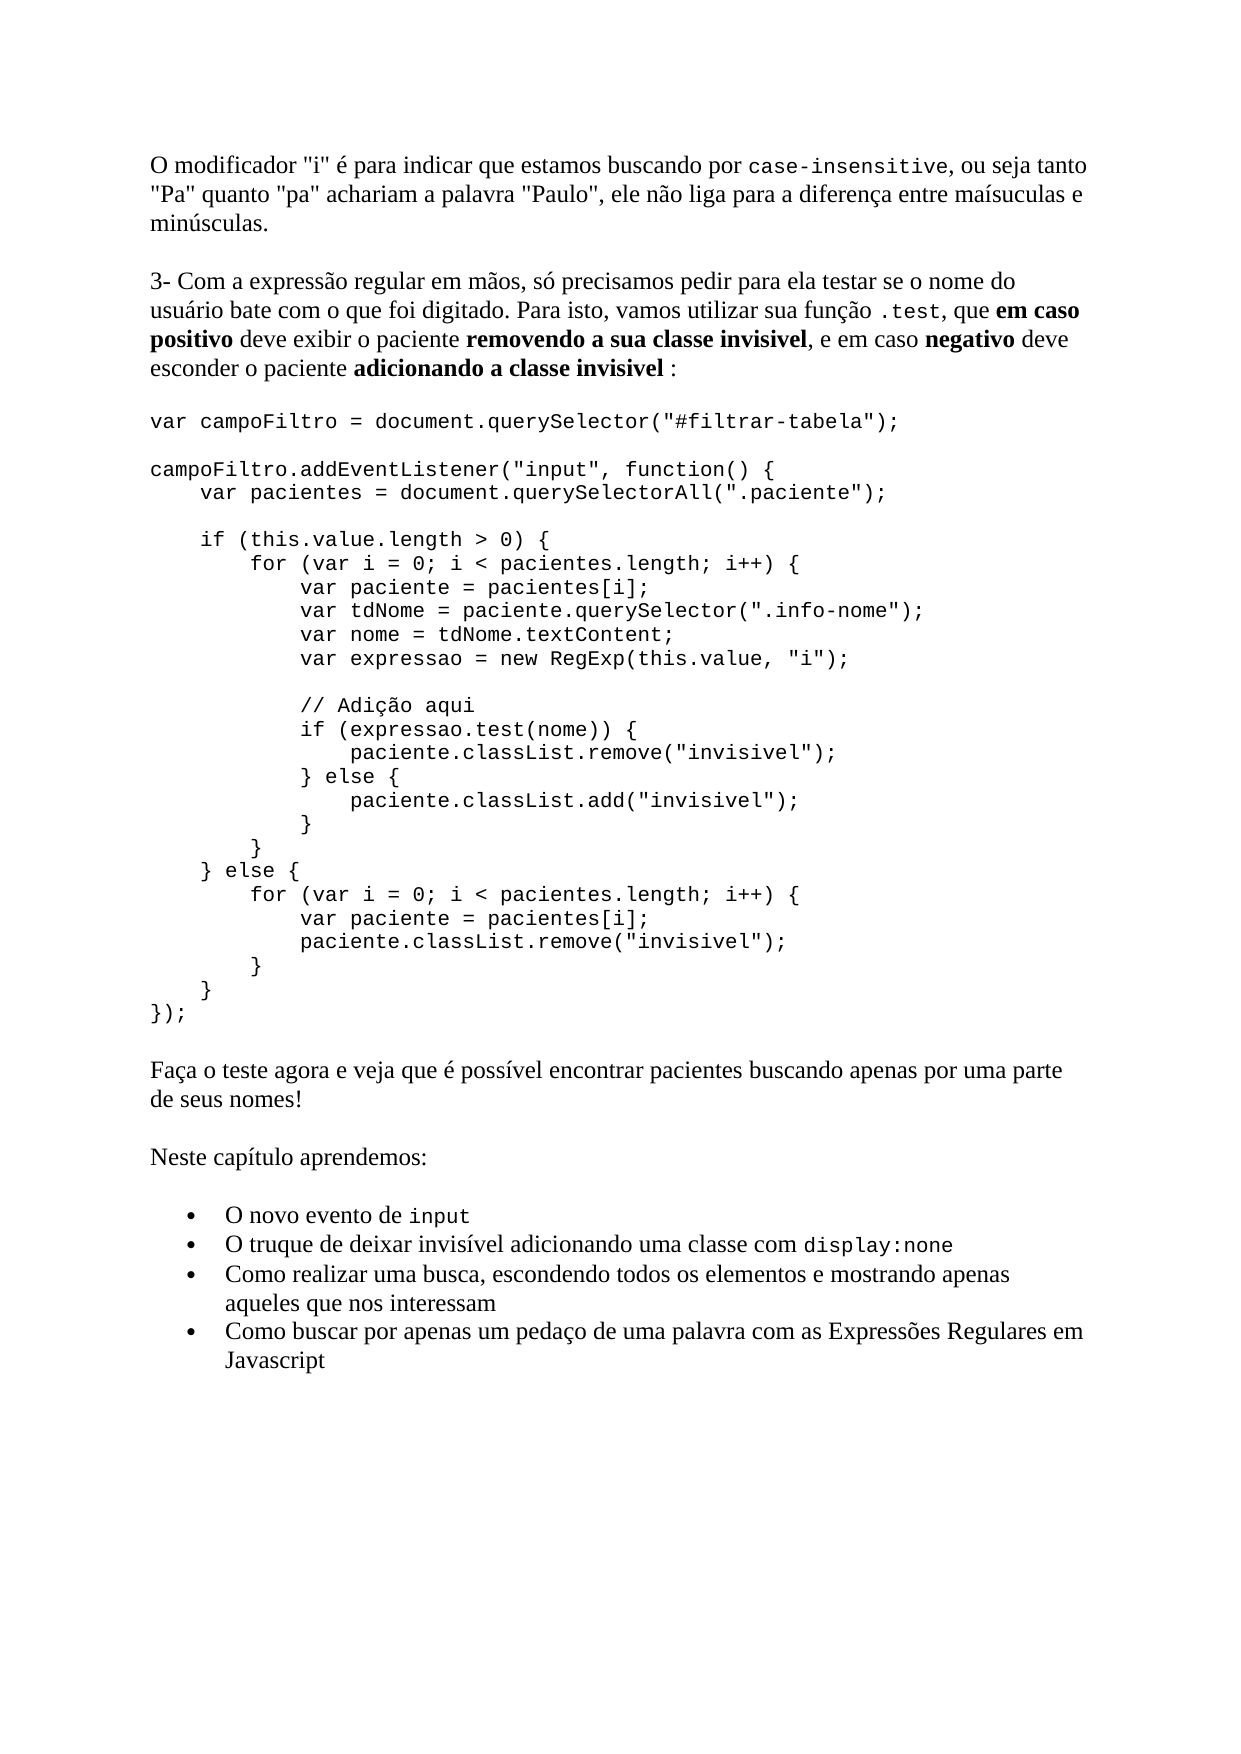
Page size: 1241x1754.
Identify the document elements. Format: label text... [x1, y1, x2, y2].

text // Adição aqui [150, 695, 1090, 719]
text paciente.classList.remove("invisivel"); [150, 931, 1090, 955]
list Como buscar por apenas um pedaço de uma palavra com as Expressões Regulares em Javascript [187, 1316, 1090, 1374]
text var paciente = pacientes[i]; [150, 908, 1090, 931]
text for (var i = 0; i < pacientes.length; i++) { [150, 553, 1090, 577]
text Neste capítulo aprendemos: [150, 1142, 1090, 1171]
text paciente.classList.add("invisivel"); [150, 789, 1090, 813]
text Faça o teste agora e veja que é possível encontrar pacientes buscando apenas por uma parte de seus nomes! [150, 1055, 1090, 1113]
text } else { [150, 766, 1090, 789]
text var tdNome = paciente.querySelector(".info-nome"); [150, 600, 1090, 624]
text } else { [150, 861, 1090, 884]
text var pacientes = document.querySelectorAll(".paciente"); [150, 482, 1090, 506]
list O novo evento de input [187, 1200, 1090, 1229]
text } [150, 955, 1090, 979]
text O modificador "i" é para indicar que estamos buscando por case-insensitive, ou seja tanto "Pa" quanto "pa" achariam a palavra "Paulo", ele não liga para a diferença entre maísuculas e minúsculas. [150, 150, 1090, 237]
text } [150, 813, 1090, 837]
text var paciente = pacientes[i]; [150, 577, 1090, 600]
text if (expressao.test(nome)) { [150, 719, 1090, 742]
list O truque de deixar invisível adicionando uma classe com display:none [187, 1229, 1090, 1259]
text campoFiltro.addEventListener("input", function() { [150, 458, 1090, 482]
text } [150, 837, 1090, 861]
text var campoFiltro = document.querySelector("#filtrar-tabela"); [150, 411, 1090, 435]
text var nome = tdNome.textContent; [150, 624, 1090, 648]
text for (var i = 0; i < pacientes.length; i++) { [150, 884, 1090, 908]
text } [150, 979, 1090, 1002]
text var expressao = new RegExp(this.value, "i"); [150, 648, 1090, 671]
text if (this.value.length > 0) { [150, 529, 1090, 553]
text 3- Com a expressão regular em mãos, só precisamos pedir para ela testar se o nome do usuário bate com o que foi digitado. Para isto, vamos utilizar sua função .test, que em caso positivo deve exibir o paciente removendo a sua classe invisivel, e em caso negativo deve esconder o paciente adicionando a classe invisivel : [150, 266, 1090, 382]
list Como realizar uma busca, escondendo todos os elementos e mostrando apenas aqueles que nos interessam [187, 1259, 1090, 1316]
text }); [150, 1002, 1090, 1026]
text paciente.classList.remove("invisivel"); [150, 742, 1090, 766]
